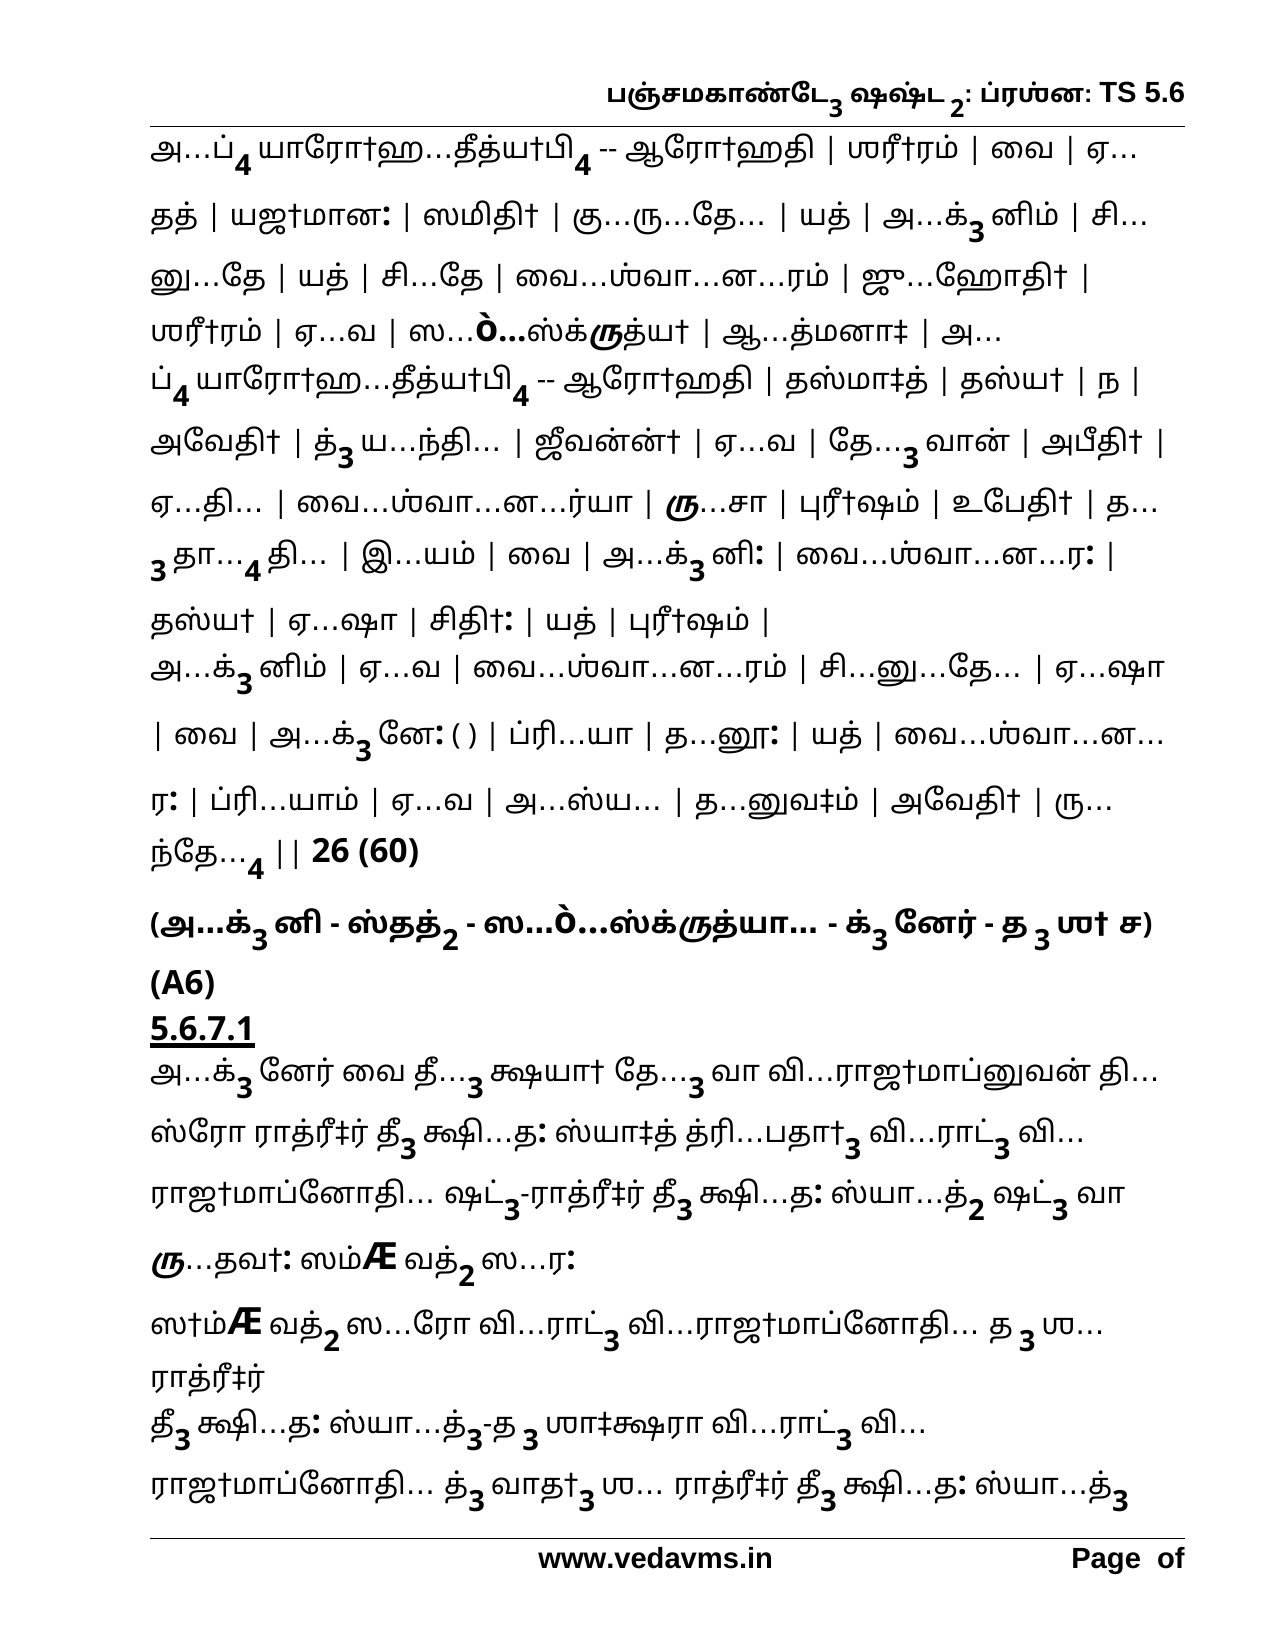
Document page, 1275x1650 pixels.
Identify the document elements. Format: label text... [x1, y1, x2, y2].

text ஸ†ம்Æவத்2ஸ…ரோ வி…ராட்3 வி…ராஜ†மாப்னோதி… த3ஶ… ராத்ரீ‡ர் [150, 1294, 1185, 1398]
text 5.6.7.1 [150, 1004, 1185, 1050]
text அ…க்3னேர் வை தீ…3க்ஷயா† தே…3வா வி…ராஜ†மாப்னுவன் தி…ஸ்ரோ ராத்ரீ‡ர் தீ3க்ஷி…த: ஸ்யா‡த் த்ரி…பதா†3 வி…ராட்3 வி…ராஜ†மாப்னோதி… ஷட்3-ராத்ரீ‡ர் தீ3க்ஷி…த: ஸ்யா…த்2 ஷட்3 வா ரு…தவ†: ஸம்Æவத்2ஸ…ர: [150, 1050, 1185, 1294]
text (அ…க்3னி - ஸ்தத்2 - ஸ…ò…ஸ்க்ருத்யா… - க்3னேர் - த3ஶ† ச) (A6) [150, 893, 1185, 1004]
